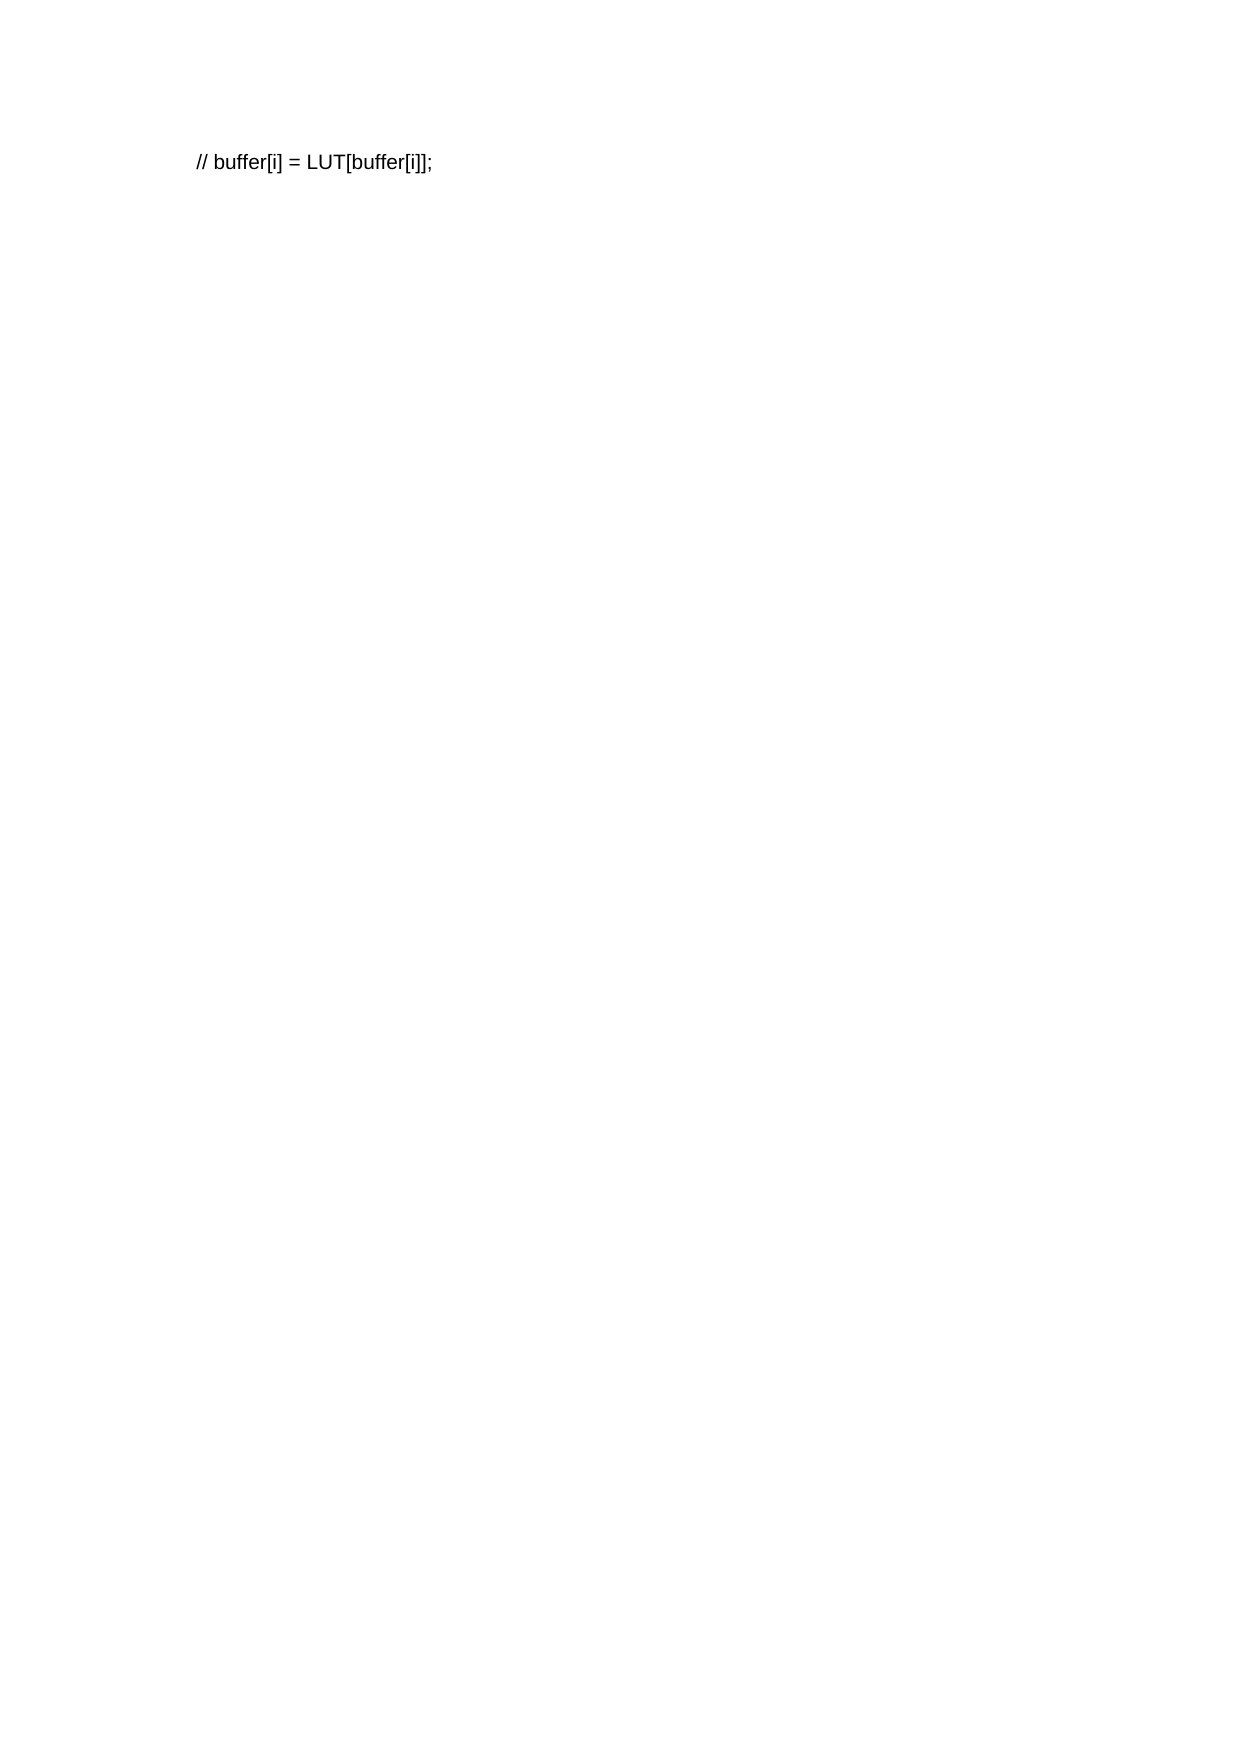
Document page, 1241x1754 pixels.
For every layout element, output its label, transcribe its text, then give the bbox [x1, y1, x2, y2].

text // buffer[i] = LUT[buffer[i]]; [150, 150, 1090, 174]
